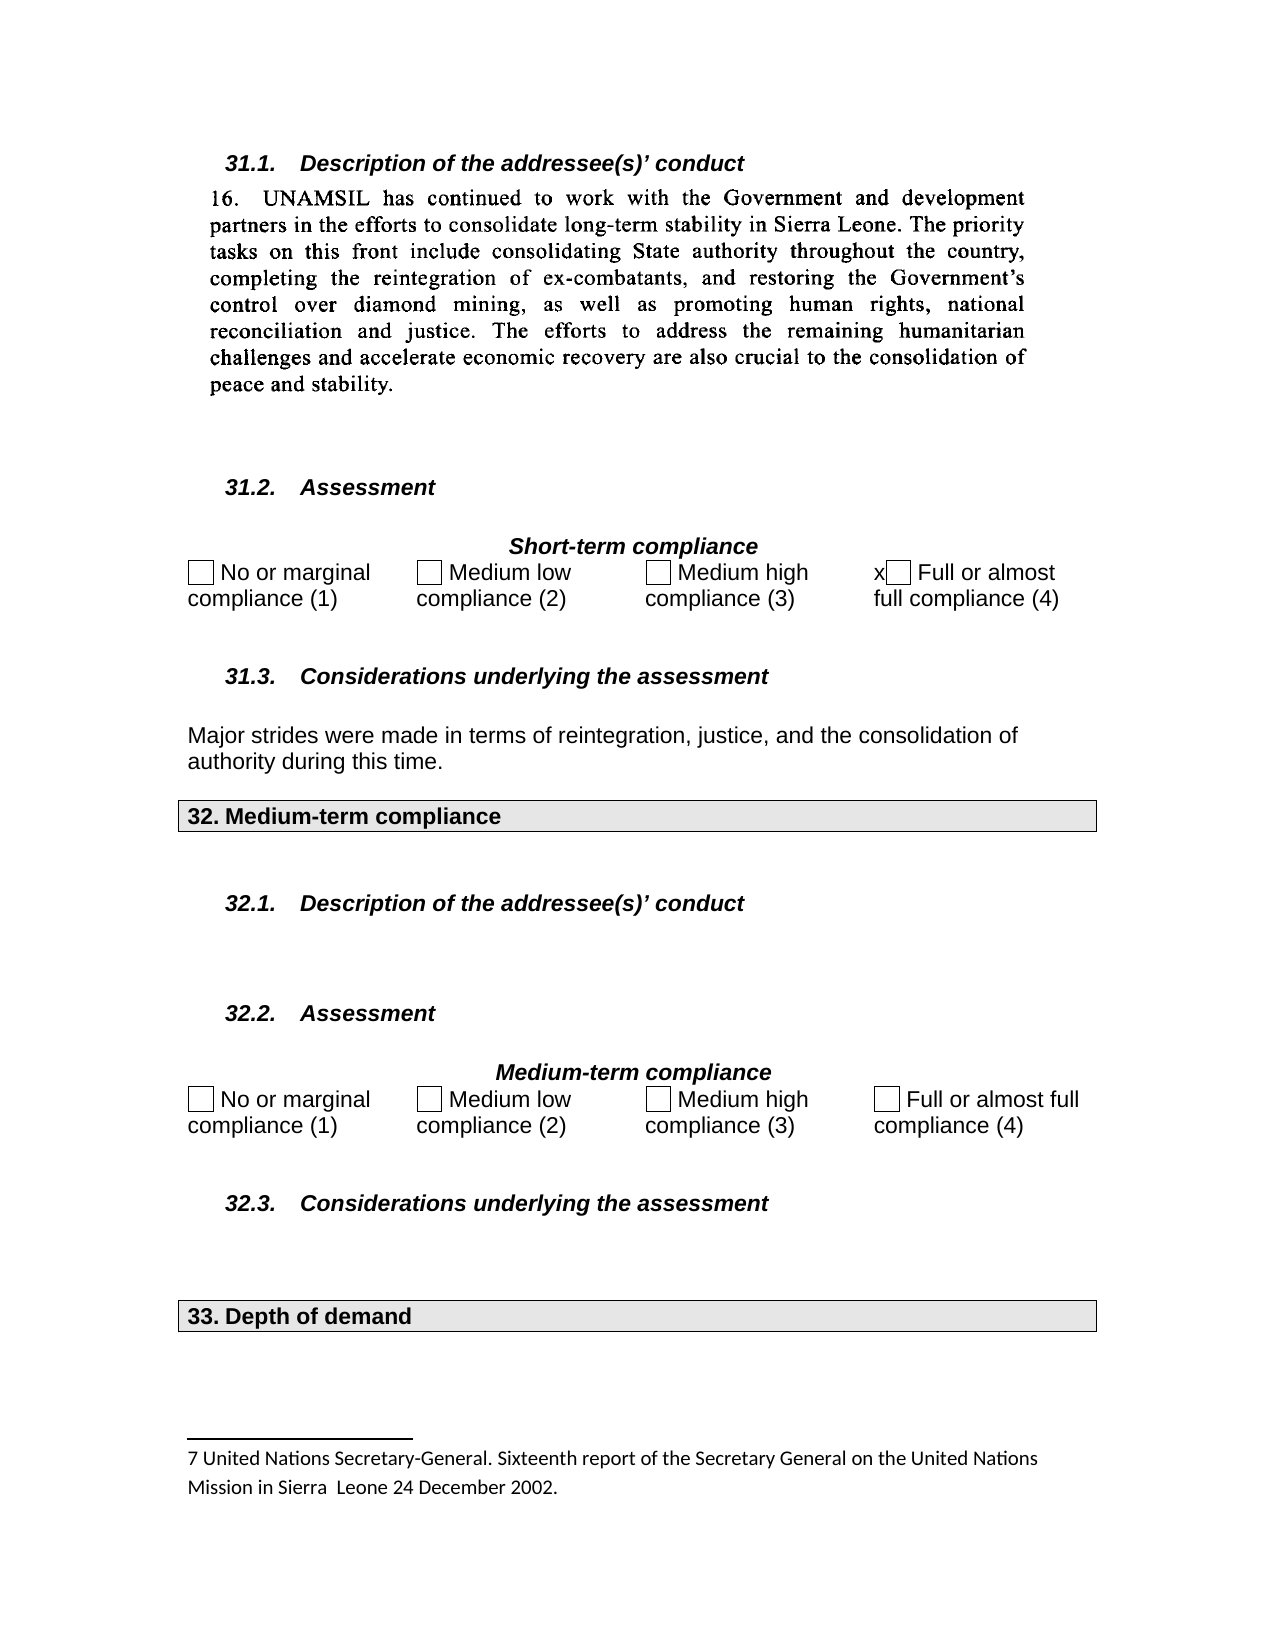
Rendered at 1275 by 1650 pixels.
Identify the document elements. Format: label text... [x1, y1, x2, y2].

subtitle Depth of demand [179, 1301, 1096, 1331]
table_cell Full or almost full compliance (4) [862, 1086, 1091, 1138]
table_cell Medium low compliance (2) [405, 1086, 633, 1138]
table_cell Medium high compliance (3) [634, 1086, 862, 1138]
table_cell x Full or almost full compliance (4) [862, 559, 1091, 612]
subtitle Assessment [225, 474, 1087, 500]
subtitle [225, 1189, 1087, 1216]
table_header Short-term compliance [176, 533, 1091, 559]
table_cell No or marginal compliance (1) [176, 559, 405, 612]
table_cell No or marginal compliance (1) [176, 1086, 405, 1138]
subtitle Assessment [225, 1000, 1087, 1027]
subtitle Considerations underlying the assessment [225, 663, 1087, 689]
table_cell Medium high compliance (3) [634, 559, 862, 612]
subtitle Medium-term compliance [179, 801, 1096, 831]
table_header Medium-term compliance [176, 1059, 1091, 1086]
subtitle Description of the addressee(s)’ conduct [225, 150, 1087, 176]
table_cell Medium low compliance (2) [405, 559, 633, 612]
text Major strides were made in terms of reintegration, justice, and the consolidation of authority during this time. [187, 722, 1087, 775]
subtitle Description of the addressee(s)’ conduct [225, 890, 1087, 916]
